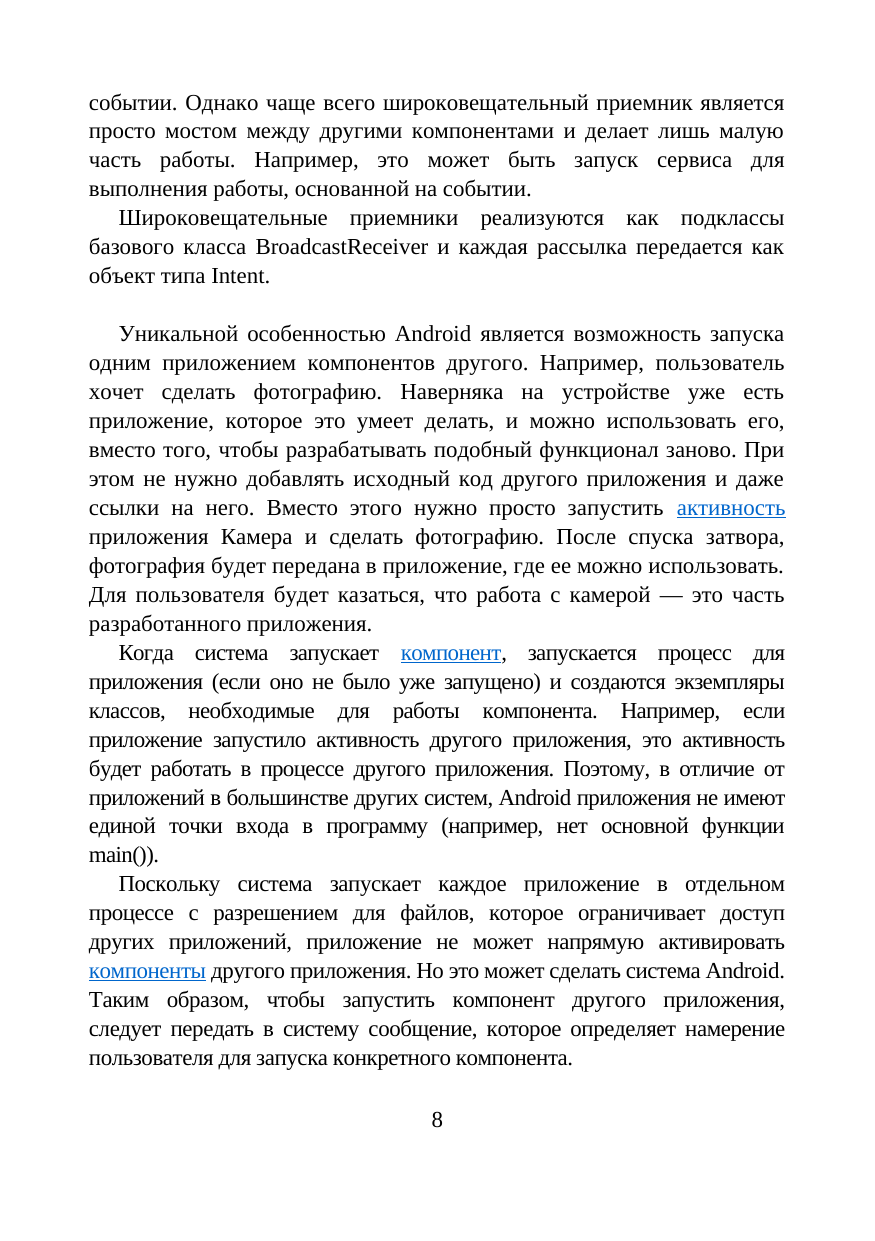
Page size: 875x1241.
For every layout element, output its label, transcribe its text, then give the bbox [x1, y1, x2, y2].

text Широковещательные приемники реализуются как подклассы базового класса BroadcastReceiver и каждая рассылка передается как объект типа Intent. [89, 204, 785, 289]
text Поскольку система запускает каждое приложение в отдельном процессе с разрешением для файлов, которое ограничивает доступ других приложений, приложение не может напрямую активировать компоненты другого приложения. Но это может сделать система Android. Таким образом, чтобы запустить компонент другого приложения, следует передать в систему сообщение, которое определяет намерение пользователя для запуска конкретного компонента. [89, 871, 785, 1071]
text Когда система запускает компонент, запускается процесс для приложения (если оно не было уже запущено) и создаются экземпляры классов, необходимые для работы компонента. Например, если приложение запустило активность другого приложения, это активность будет работать в процессе другого приложения. Поэтому, в отличие от приложений в большинстве других систем, Android приложения не имеют единой точки входа в программу (например, нет основной функции main()). [89, 639, 785, 868]
text Уникальной особенностью Android является возможность запуска одним приложением компонентов другого. Например, пользователь хочет сделать фотографию. Наверняка на устройстве уже есть приложение, которое это умеет делать, и можно использовать его, вместо того, чтобы разрабатывать подобный функционал заново. При этом не нужно добавлять исходный код другого приложения и даже ссылки на него. Вместо этого нужно просто запустить активность приложения Камера и сделать фотографию. После спуска затвора, фотография будет передана в приложение, где ее можно использовать. Для пользователя будет казаться, что работа с камерой — это часть разработанного приложения. [89, 320, 785, 636]
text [89, 89, 785, 202]
